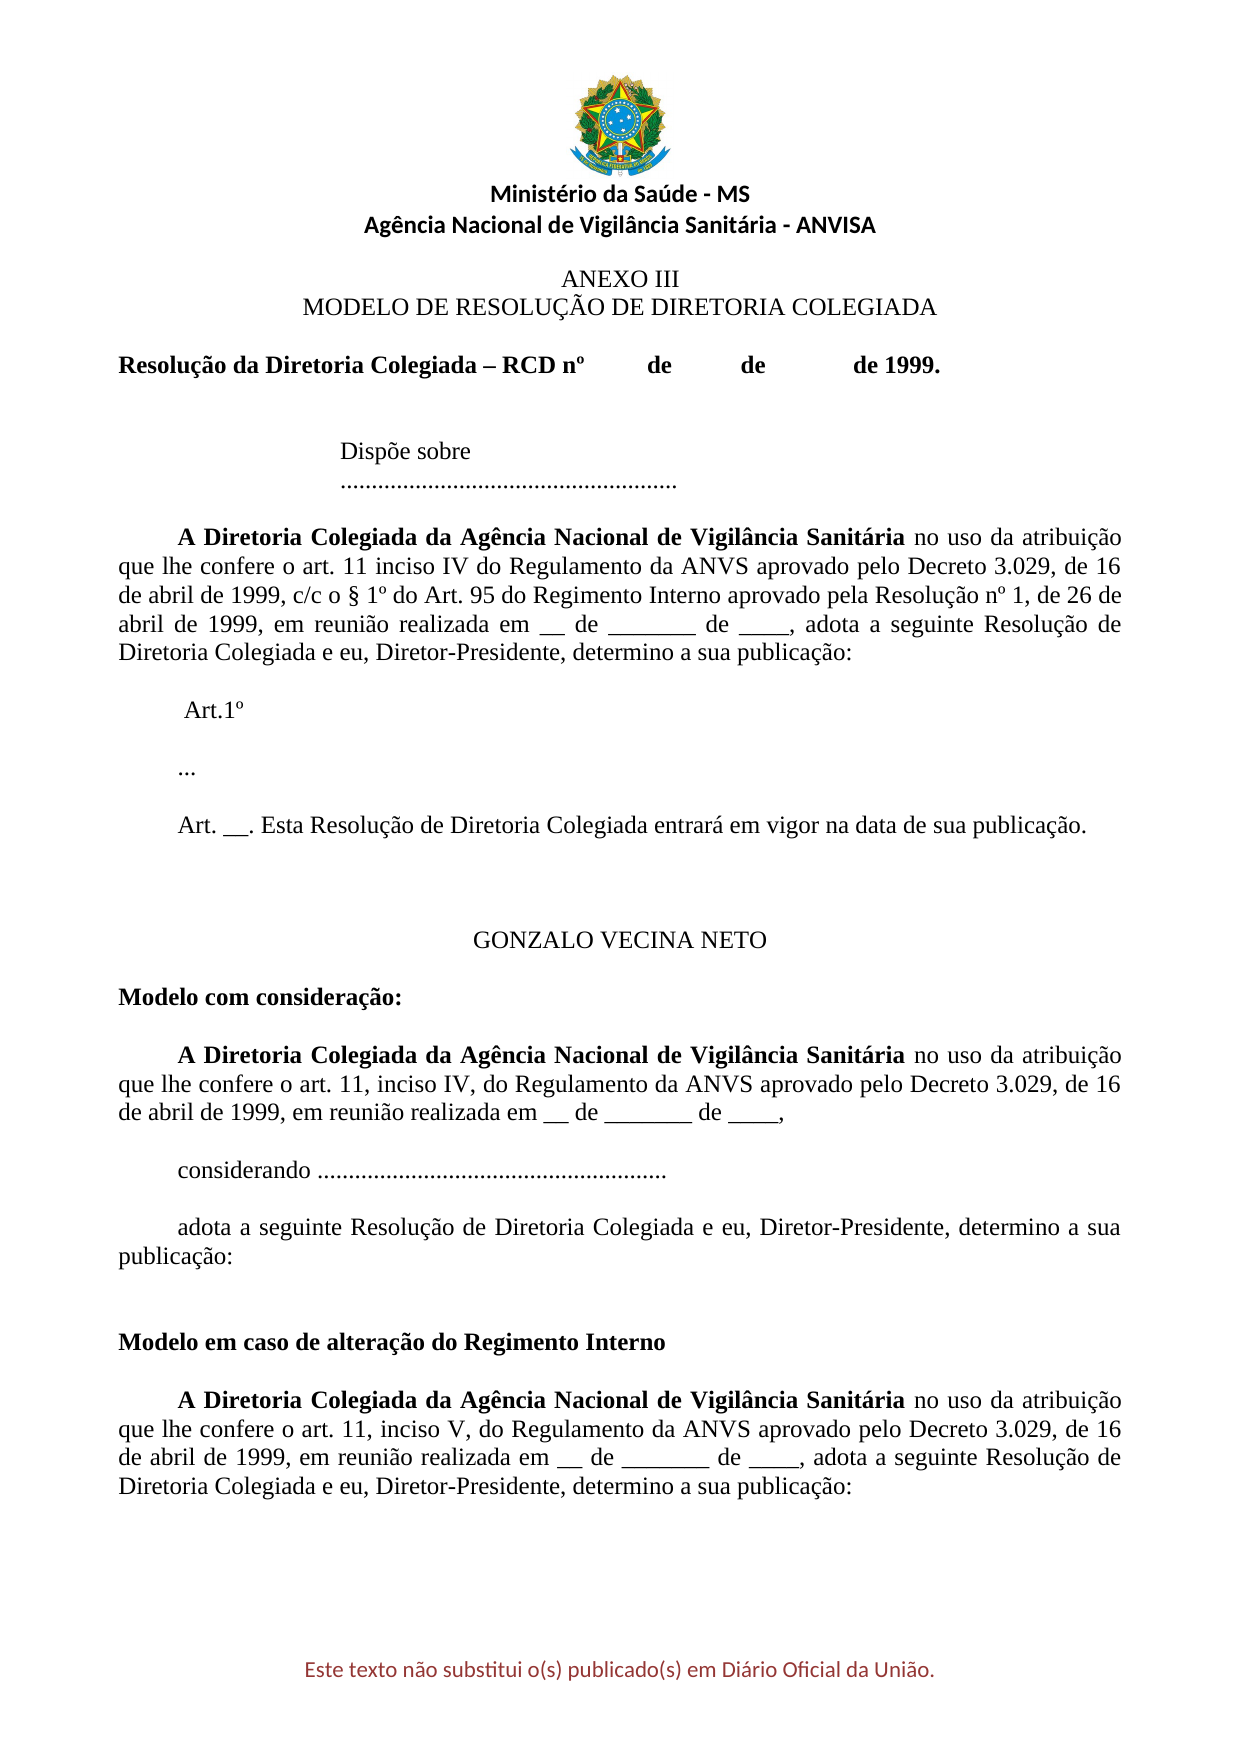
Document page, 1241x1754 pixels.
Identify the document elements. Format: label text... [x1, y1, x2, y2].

picture [566, 72, 674, 179]
text A Diretoria Colegiada da Agência Nacional de Vigilância Sanitária no uso da atribuição que lhe confere o art. 11, inciso V, do Regulamento da ANVS aprovado pelo Decreto 3.029, de 16 de abril de 1999, em reunião realizada em __ de _______ de ____, adota a seguinte Resolução de Diretoria Colegiada e eu, Diretor-Presidente, determino a sua publicação: [118, 1385, 1122, 1500]
text Art.1º [118, 695, 1122, 724]
text ...................................................... [340, 465, 1122, 494]
text Modelo em caso de alteração do Regimento Interno [118, 1327, 1122, 1356]
text Modelo com consideração: [118, 982, 1122, 1011]
text ... [118, 752, 1122, 781]
text Resolução da Diretoria Colegiada – RCD nº de de de 1999. [118, 350, 1122, 379]
text GONZALO VECINA NETO [118, 925, 1122, 954]
text A Diretoria Colegiada da Agência Nacional de Vigilância Sanitária no uso da atribuição que lhe confere o art. 11, inciso IV, do Regulamento da ANVS aprovado pelo Decreto 3.029, de 16 de abril de 1999, em reunião realizada em __ de _______ de ____, [118, 1040, 1122, 1126]
text MODELO DE RESOLUÇÃO DE DIRETORIA COLEGIADA [118, 292, 1122, 321]
text adota a seguinte Resolução de Diretoria Colegiada e eu, Diretor-Presidente, determino a sua publicação: [118, 1212, 1122, 1270]
text ANEXO III [118, 264, 1122, 292]
text Art. __. Esta Resolução de Diretoria Colegiada entrará em vigor na data de sua publicação. [118, 810, 1122, 839]
text considerando ........................................................ [118, 1155, 1122, 1184]
text A Diretoria Colegiada da Agência Nacional de Vigilância Sanitária no uso da atribuição que lhe confere o art. 11 inciso IV do Regulamento da ANVS aprovado pelo Decreto 3.029, de 16 de abril de 1999, c/c o § 1º do Art. 95 do Regimento Interno aprovado pela Resolução nº 1, de 26 de abril de 1999, em reunião realizada em __ de _______ de ____, adota a seguinte Resolução de Diretoria Colegiada e eu, Diretor-Presidente, determino a sua publicação: [118, 522, 1122, 666]
text Dispõe sobre [340, 436, 1122, 465]
